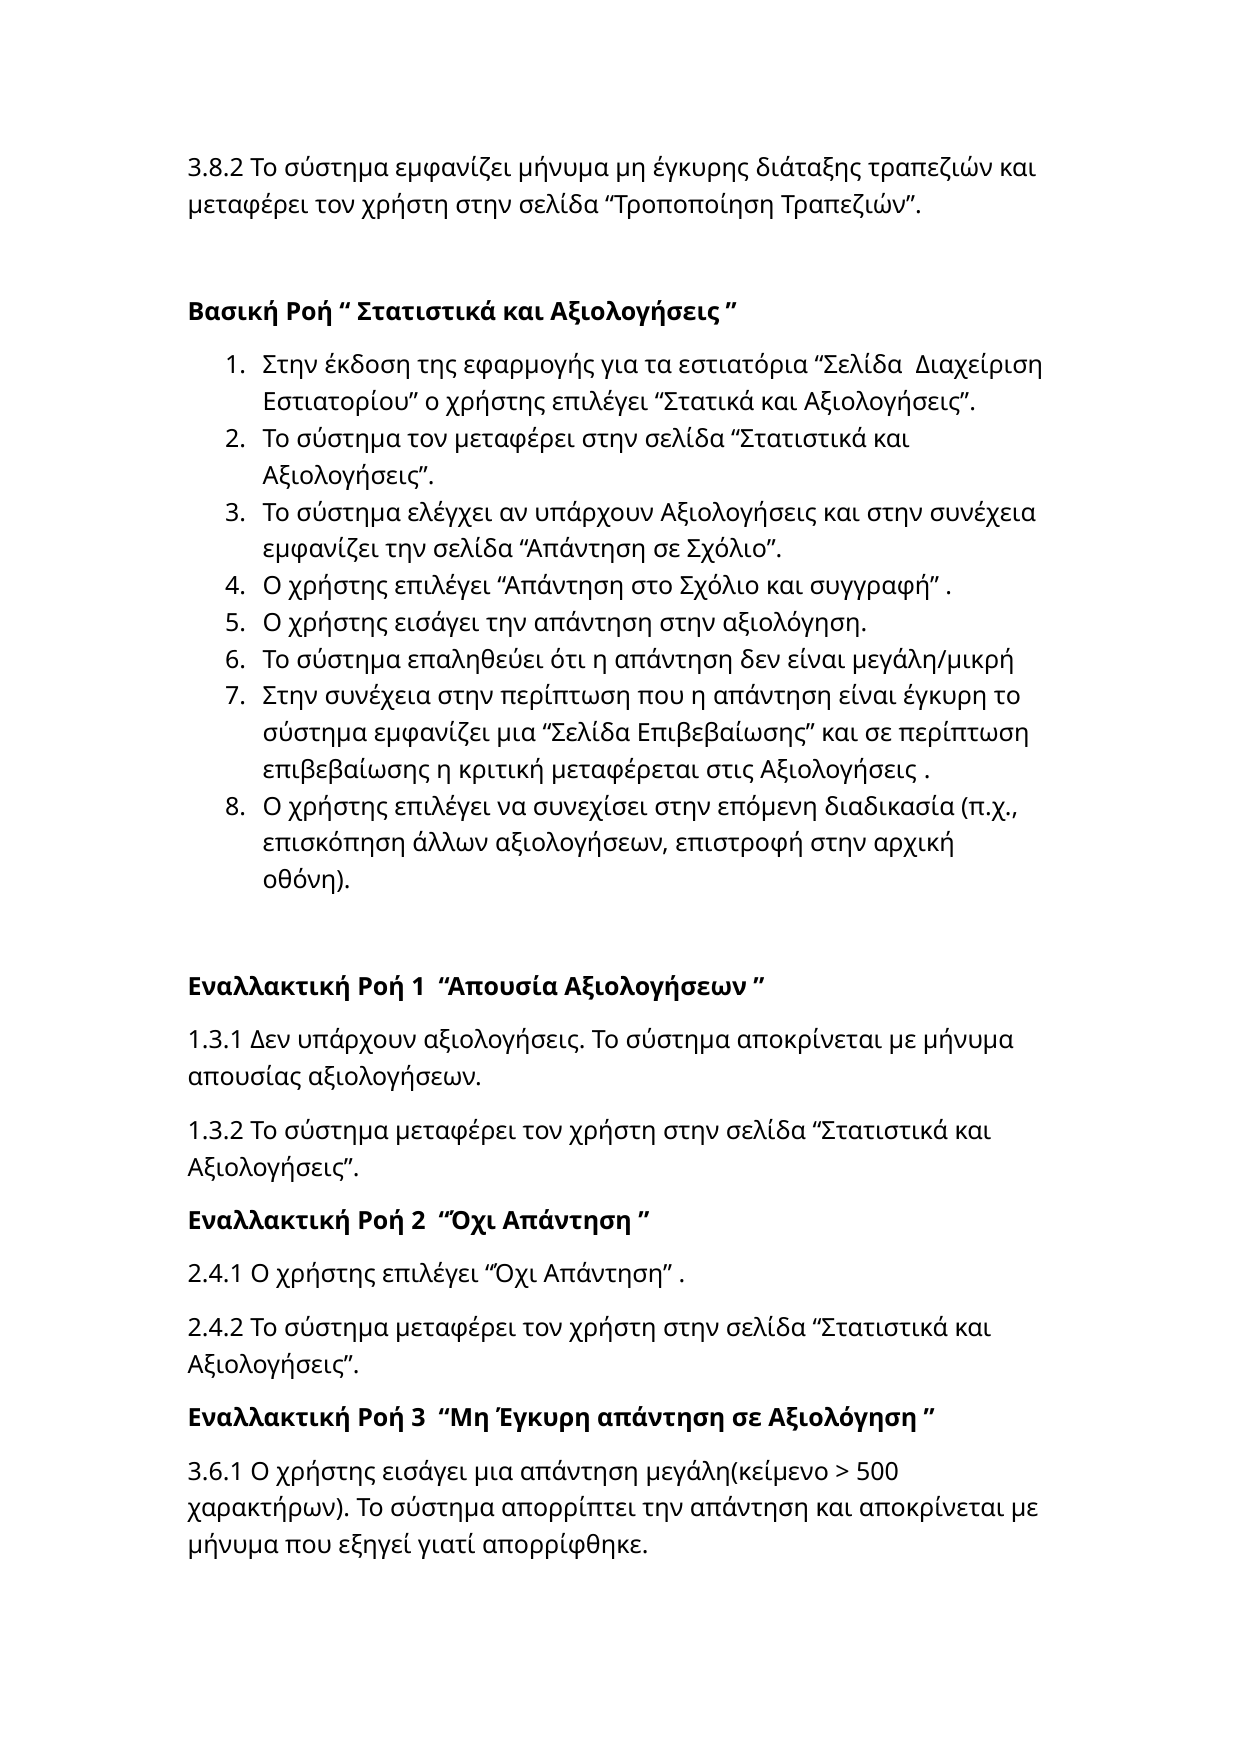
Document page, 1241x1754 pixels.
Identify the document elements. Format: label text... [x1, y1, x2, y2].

list Ο χρήστης επιλέγει να συνεχίσει στην επόμενη διαδικασία (π.χ., επισκόπηση άλλων αξιολογήσεων, επιστροφή στην αρχική οθόνη). [225, 788, 1053, 896]
text 1.3.1 Δεν υπάρχουν αξιολογήσεις. Το σύστημα αποκρίνεται με μήνυμα απουσίας αξιολογήσεων. [187, 1022, 1053, 1093]
list Στην συνέχεια στην περίπτωση που η απάντηση είναι έγκυρη το σύστημα εμφανίζει μια “Σελίδα Επιβεβαίωσης” και σε περίπτωση επιβεβαίωσης η κριτική μεταφέρεται στις Αξιολογήσεις . [225, 678, 1053, 786]
list Ο χρήστης επιλέγει “Απάντηση στο Σχόλιο και συγγραφή” . [225, 568, 1053, 602]
text 2.4.1 Ο χρήστης επιλέγει “Όχι Απάντηση” . [187, 1256, 1053, 1290]
list Ο χρήστης εισάγει την απάντηση στην αξιολόγηση. [225, 604, 1053, 638]
text 3.6.1 Ο χρήστης εισάγει μια απάντηση μεγάλη(κείμενο > 500 χαρακτήρων). Το σύστημα απορρίπτει την απάντηση και αποκρίνεται με μήνυμα που εξηγεί γιατί απορρίφθηκε. [187, 1453, 1053, 1561]
text Εναλλακτική Ροή 1 “Απουσία Αξιολογήσεων ” [187, 969, 1053, 1003]
text Εναλλακτική Ροή 3 “Μη Έγκυρη απάντηση σε Αξιολόγηση ” [187, 1400, 1053, 1434]
text Εναλλακτική Ροή 2 “Όχι Απάντηση ” [187, 1203, 1053, 1237]
list Στην έκδοση της εφαρμογής για τα εστιατόρια “Σελίδα Διαχείριση Εστιατορίου” ο χρήστης επιλέγει “Στατικά και Αξιολογήσεις”. [225, 347, 1053, 418]
text 2.4.2 Το σύστημα μεταφέρει τον χρήστη στην σελίδα “Στατιστικά και Αξιολογήσεις”. [187, 1309, 1053, 1380]
text 1.3.2 Το σύστημα μεταφέρει τον χρήστη στην σελίδα “Στατιστικά και Αξιολογήσεις”. [187, 1112, 1053, 1183]
list Το σύστημα ελέγχει αν υπάρχουν Αξιολογήσεις και στην συνέχεια εμφανίζει την σελίδα “Απάντηση σε Σχόλιο”. [225, 494, 1053, 565]
text 3.8.2 Το σύστημα εμφανίζει μήνυμα μη έγκυρης διάταξης τραπεζιών και μεταφέρει τον χρήστη στην σελίδα “Τροποποίηση Τραπεζιών”. [187, 150, 1053, 221]
list Το σύστημα τον μεταφέρει στην σελίδα “Στατιστικά και Αξιολογήσεις”. [225, 421, 1053, 491]
text Βασική Ροή “ Στατιστικά και Αξιολογήσεις ” [187, 294, 1053, 328]
list Το σύστημα επαληθεύει ότι η απάντηση δεν είναι μεγάλη/μικρή [225, 641, 1053, 675]
